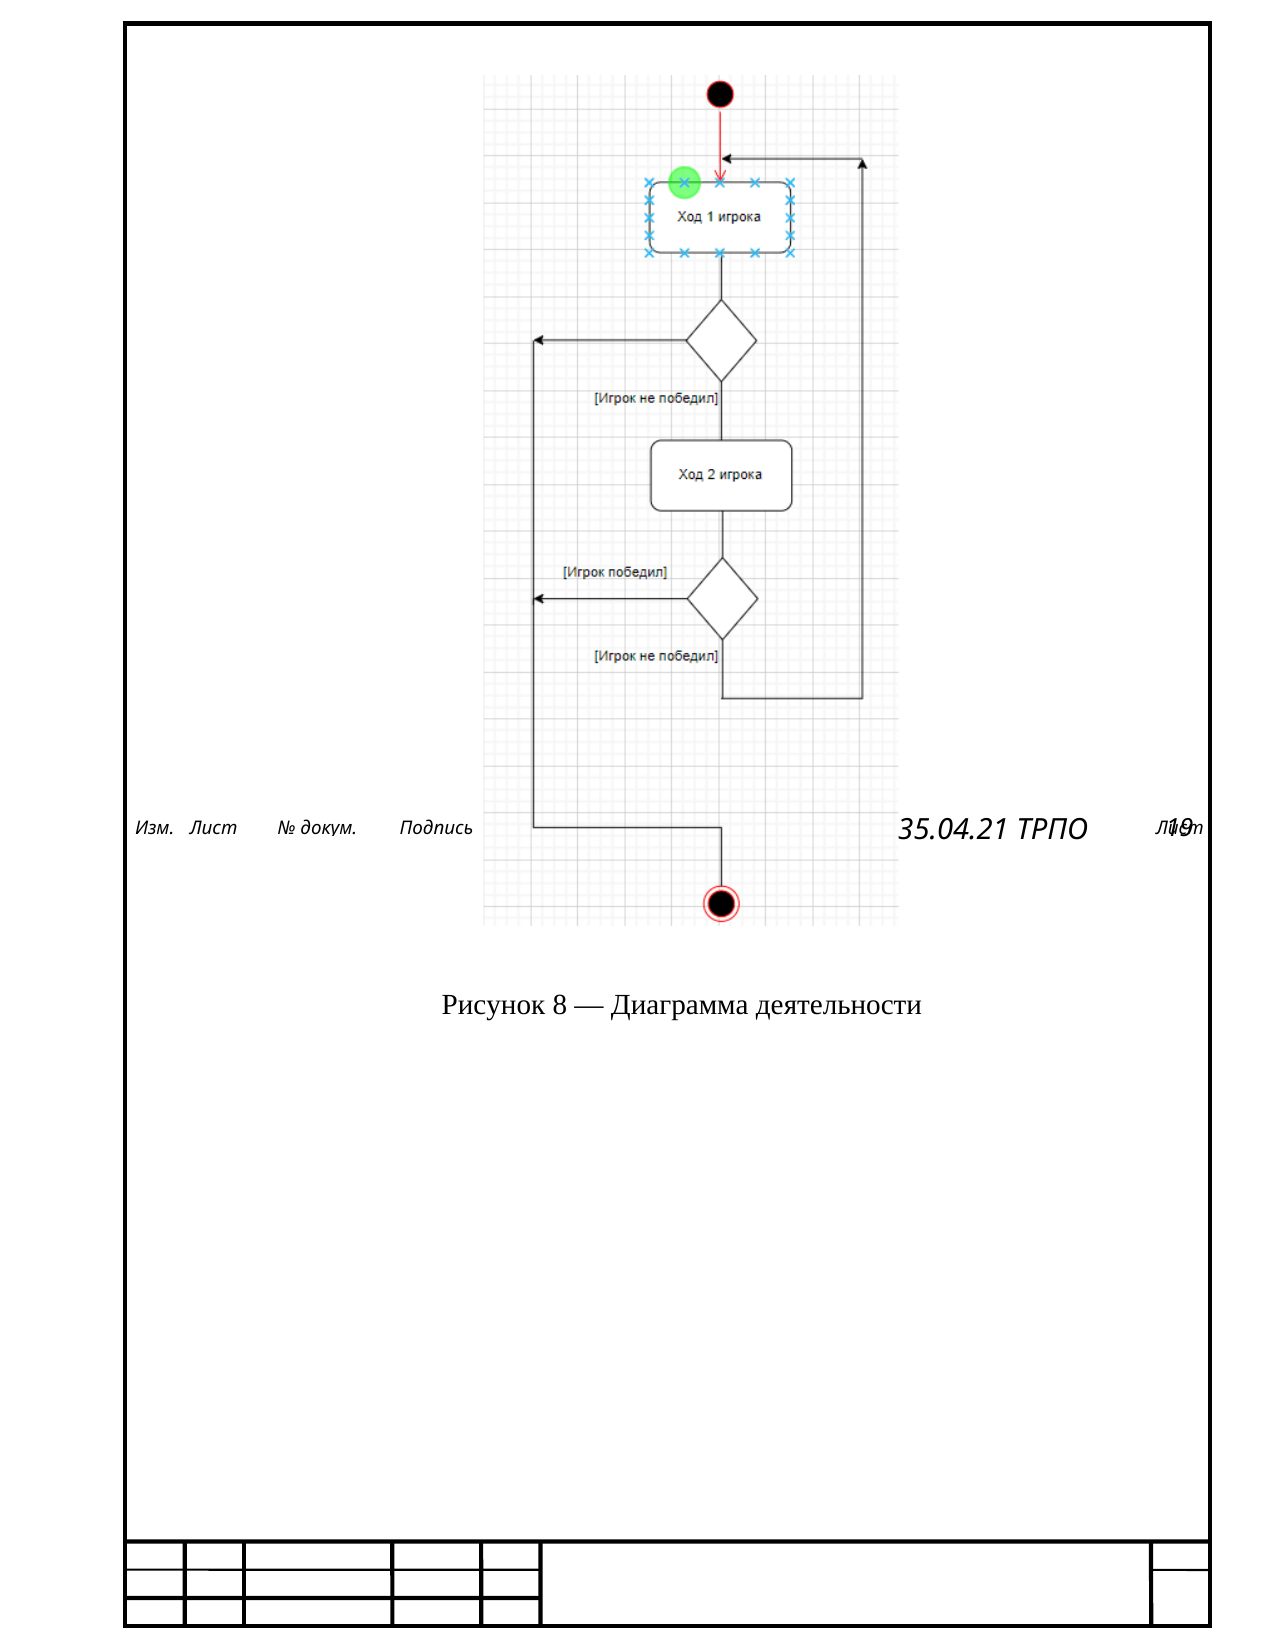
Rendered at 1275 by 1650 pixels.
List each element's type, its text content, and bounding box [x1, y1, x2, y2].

text Рисунок 8 — Диаграмма деятельности [177, 985, 1186, 1022]
picture [483, 75, 899, 926]
